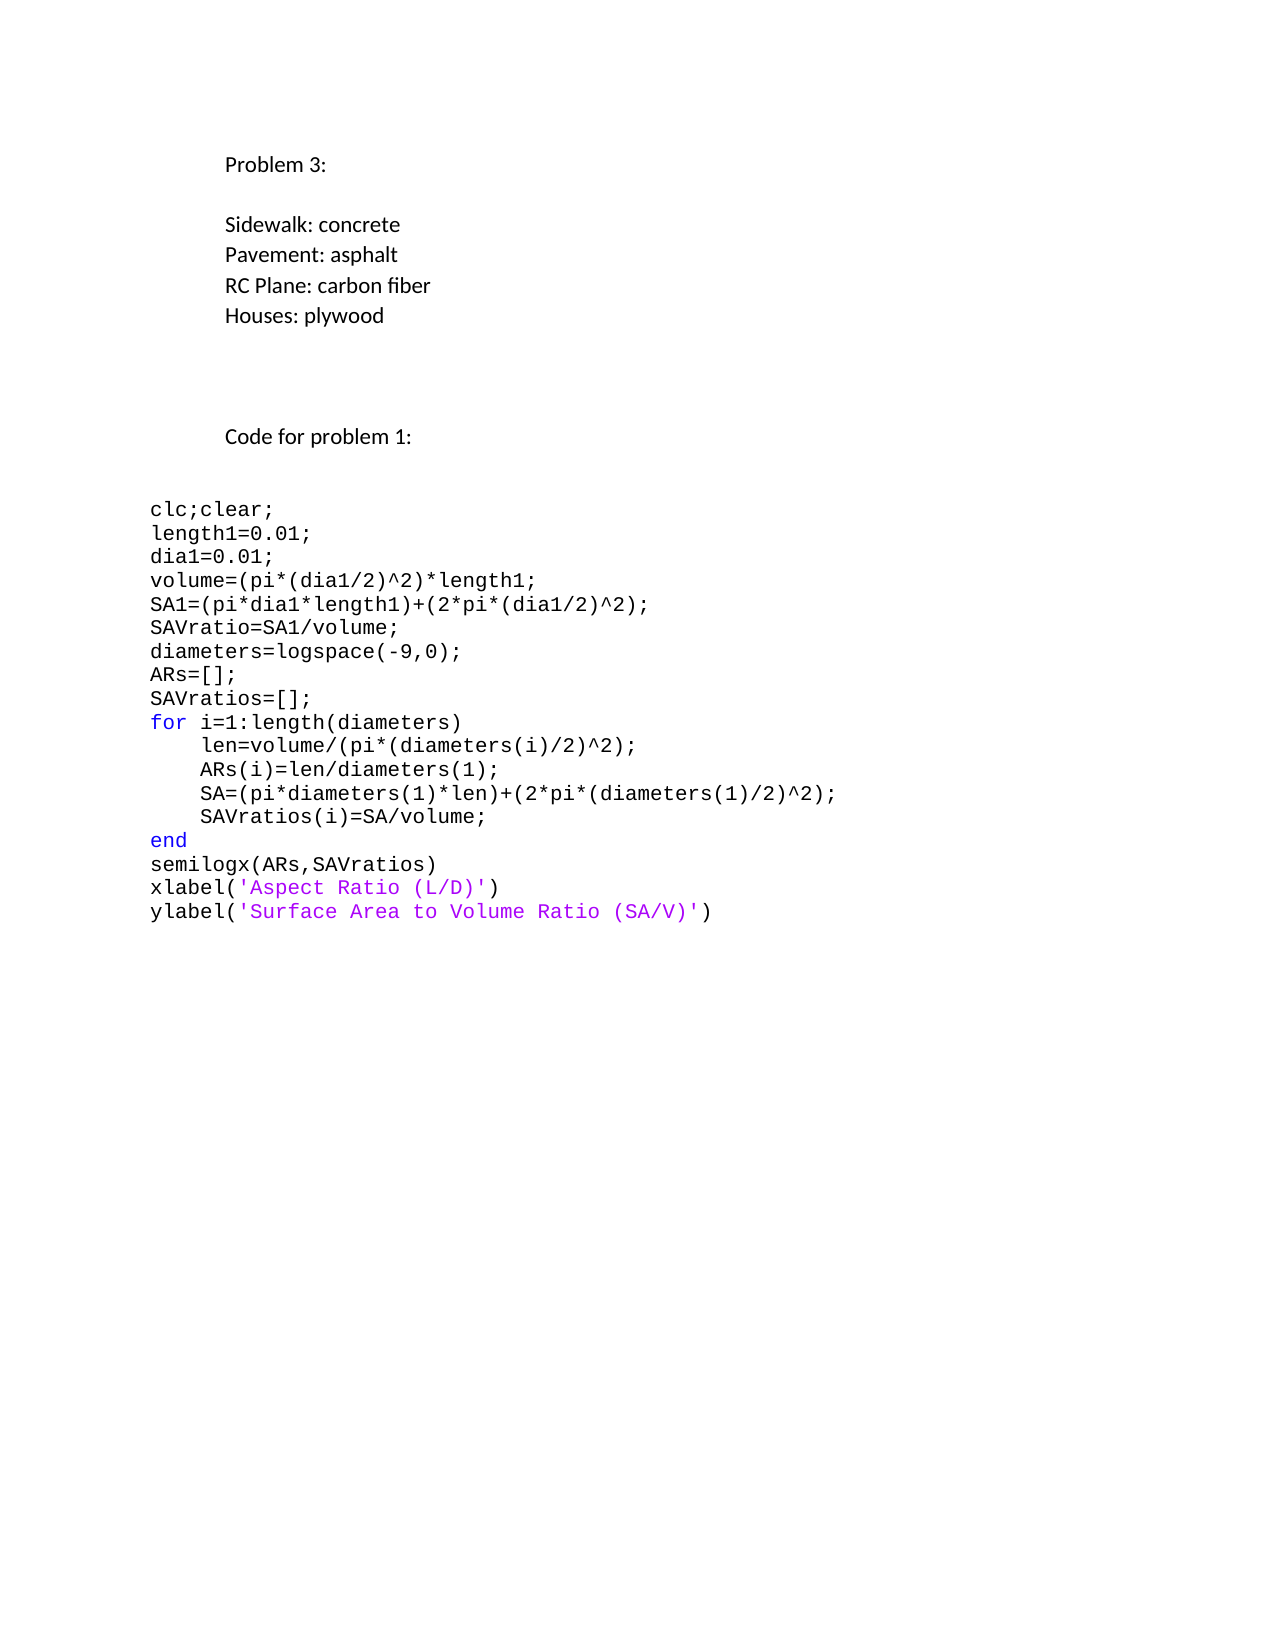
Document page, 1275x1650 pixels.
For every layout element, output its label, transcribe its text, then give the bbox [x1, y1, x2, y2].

text end [150, 830, 1125, 854]
text ARs(i)=len/diameters(1); [150, 759, 1125, 783]
text ylabel('Surface Area to Volume Ratio (SA/V)') [150, 901, 1125, 924]
text diameters=logspace(-9,0); [150, 641, 1125, 664]
list Code for problem 1: [225, 422, 1125, 450]
list Houses: plywood [225, 301, 1125, 329]
text SAVratios(i)=SA/volume; [150, 806, 1125, 830]
list Problem 3: [225, 150, 1125, 178]
list Sidewalk: concrete [225, 210, 1125, 238]
text len=volume/(pi*(diameters(i)/2)^2); [150, 735, 1125, 759]
text volume=(pi*(dia1/2)^2)*length1; [150, 570, 1125, 593]
text SA=(pi*diameters(1)*len)+(2*pi*(diameters(1)/2)^2); [150, 783, 1125, 806]
text semilogx(ARs,SAVratios) [150, 854, 1125, 877]
text SAVratio=SA1/volume; [150, 617, 1125, 641]
text ARs=[]; [150, 664, 1125, 688]
text SA1=(pi*dia1*length1)+(2*pi*(dia1/2)^2); [150, 593, 1125, 617]
text length1=0.01; [150, 523, 1125, 546]
text dia1=0.01; [150, 546, 1125, 570]
text SAVratios=[]; [150, 688, 1125, 712]
text xlabel('Aspect Ratio (L/D)') [150, 877, 1125, 901]
list RC Plane: carbon fiber [225, 271, 1125, 299]
list Pavement: asphalt [225, 241, 1125, 269]
text clc;clear; [150, 499, 1125, 523]
text for i=1:length(diameters) [150, 712, 1125, 735]
